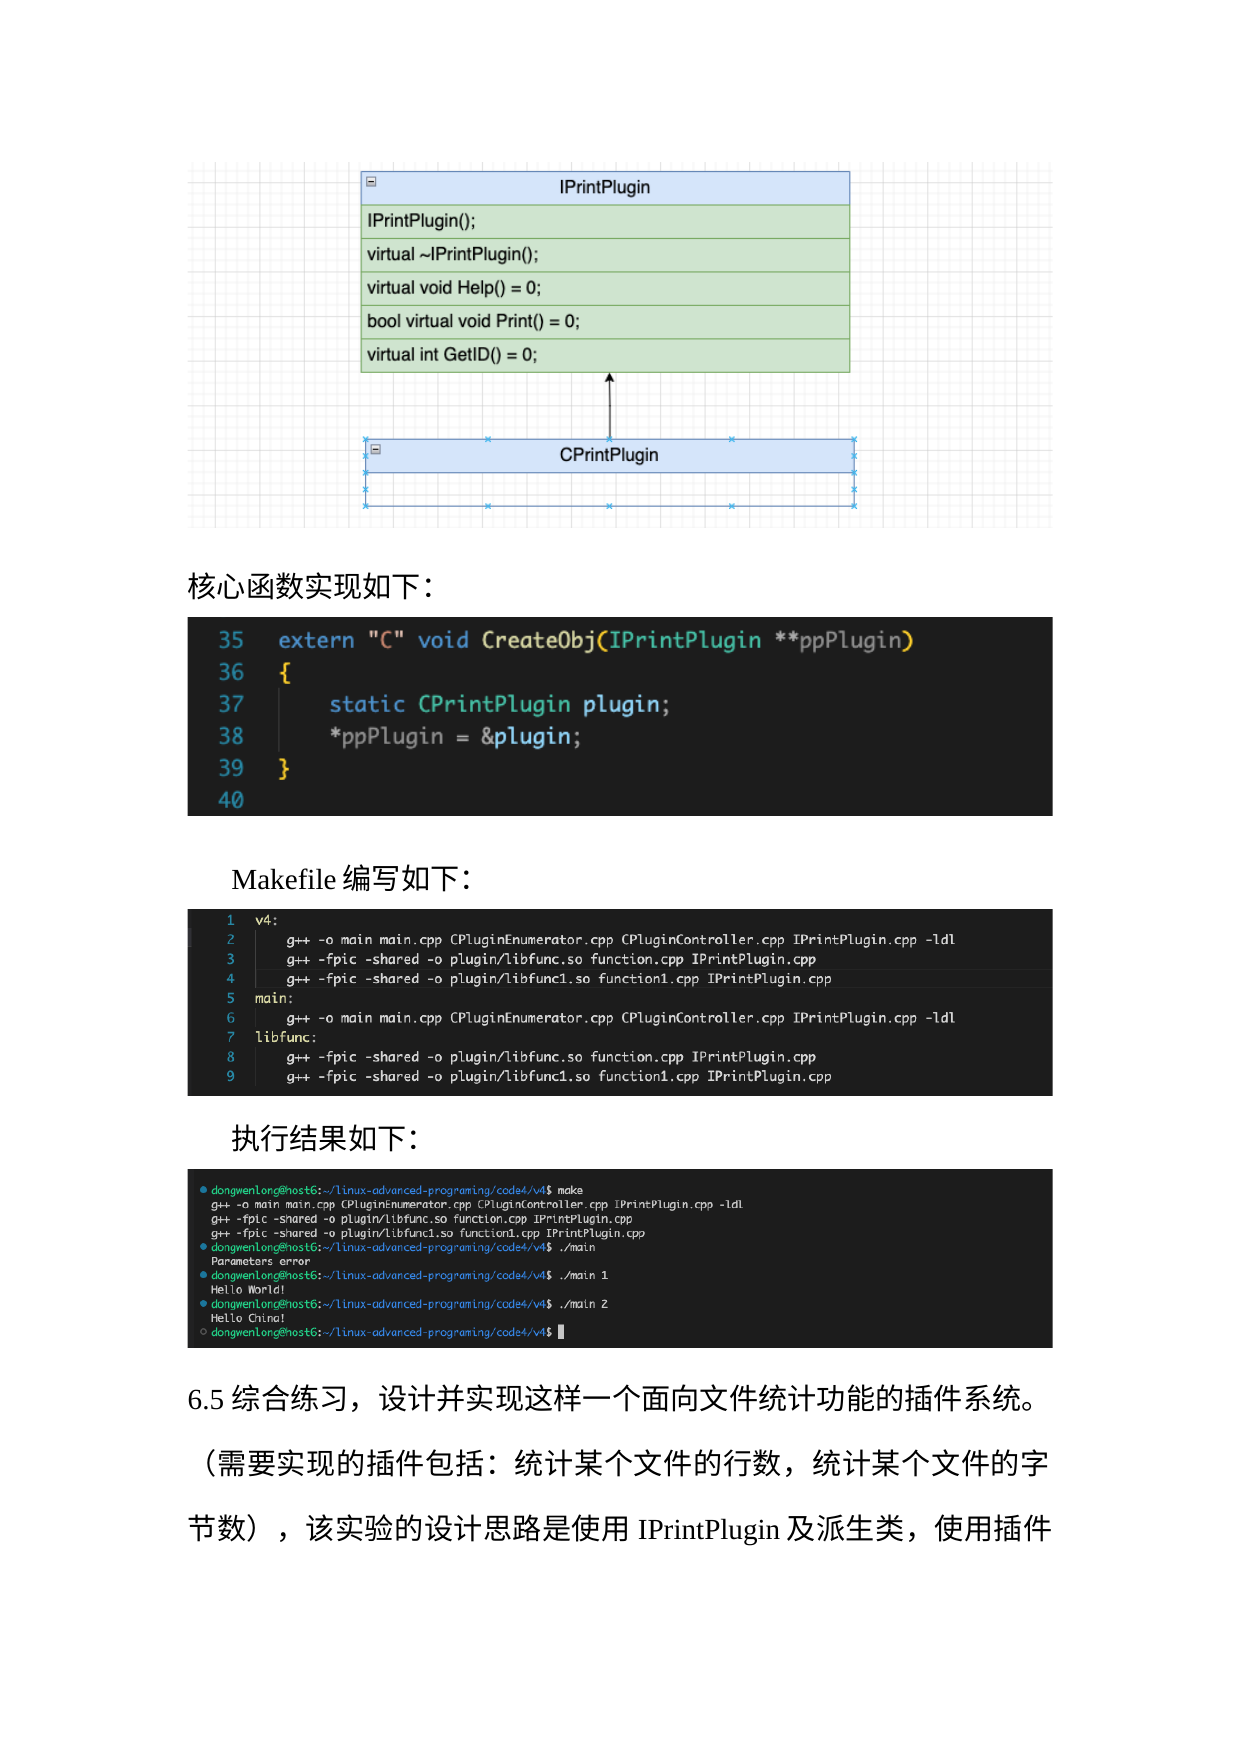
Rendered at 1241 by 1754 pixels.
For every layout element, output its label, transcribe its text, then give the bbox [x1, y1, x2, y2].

text 执行结果如下： [187, 1104, 1053, 1169]
picture [187, 162, 1053, 528]
text Makefile编写如下： [187, 844, 1053, 909]
picture [187, 909, 1053, 1096]
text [187, 1364, 1053, 1559]
text 核心函数实现如下： [187, 552, 1053, 617]
picture [187, 1169, 1053, 1348]
picture [187, 617, 1053, 816]
